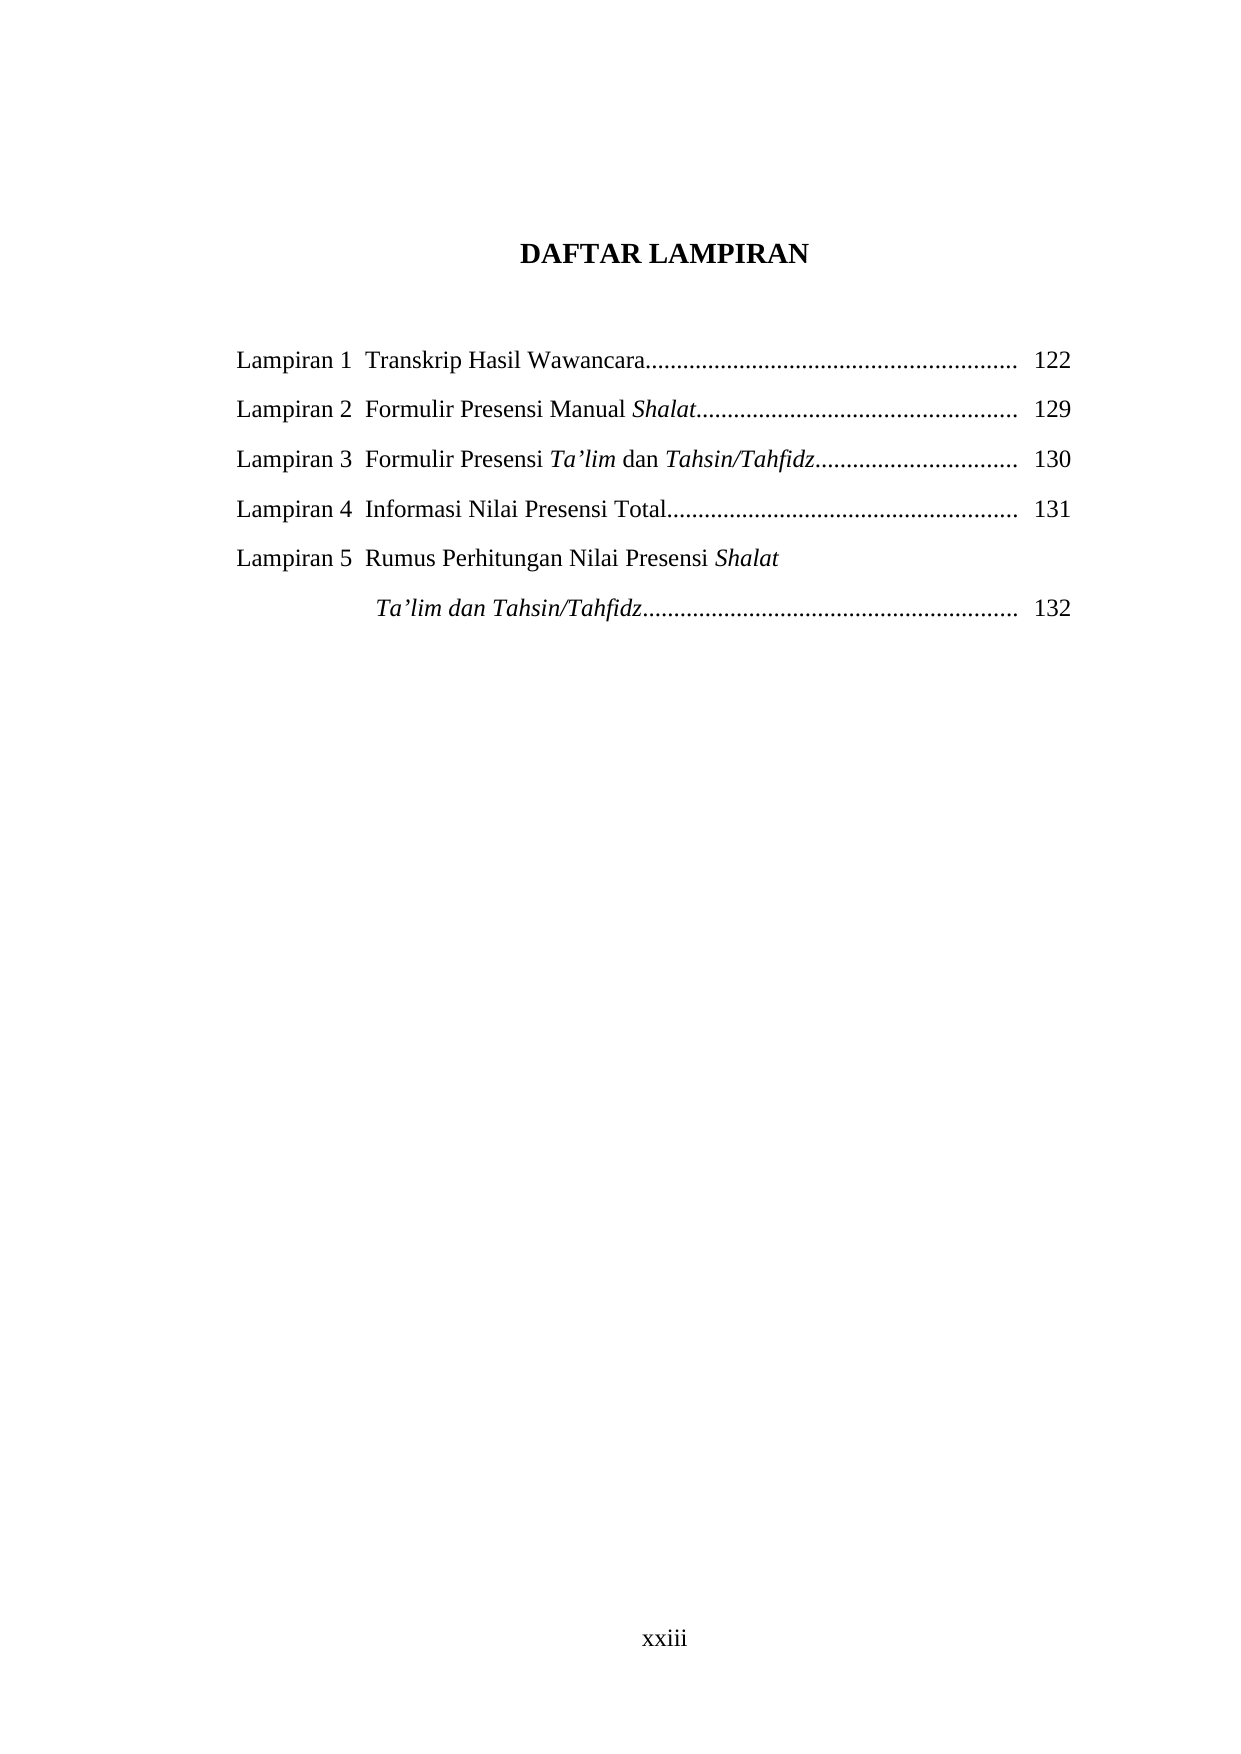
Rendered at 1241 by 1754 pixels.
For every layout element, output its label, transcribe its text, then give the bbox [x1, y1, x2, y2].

text DAFTAR LAMPIRAN [236, 236, 1093, 270]
text Lampiran 2 Formulir Presensi Manual Shalat 129 [236, 394, 1093, 423]
text Ta’lim dan Tahsin/Tahfidz 132 [369, 593, 1093, 622]
text Lampiran 1 Transkrip Hasil Wawancara 122 [236, 345, 1093, 374]
text Lampiran 3 Formulir Presensi Ta’lim dan Tahsin/Tahfidz 130 [236, 444, 1093, 473]
text Lampiran 5 Rumus Perhitungan Nilai Presensi Shalat [236, 543, 1093, 572]
text Lampiran 4 Informasi Nilai Presensi Total 131 [236, 494, 1093, 522]
